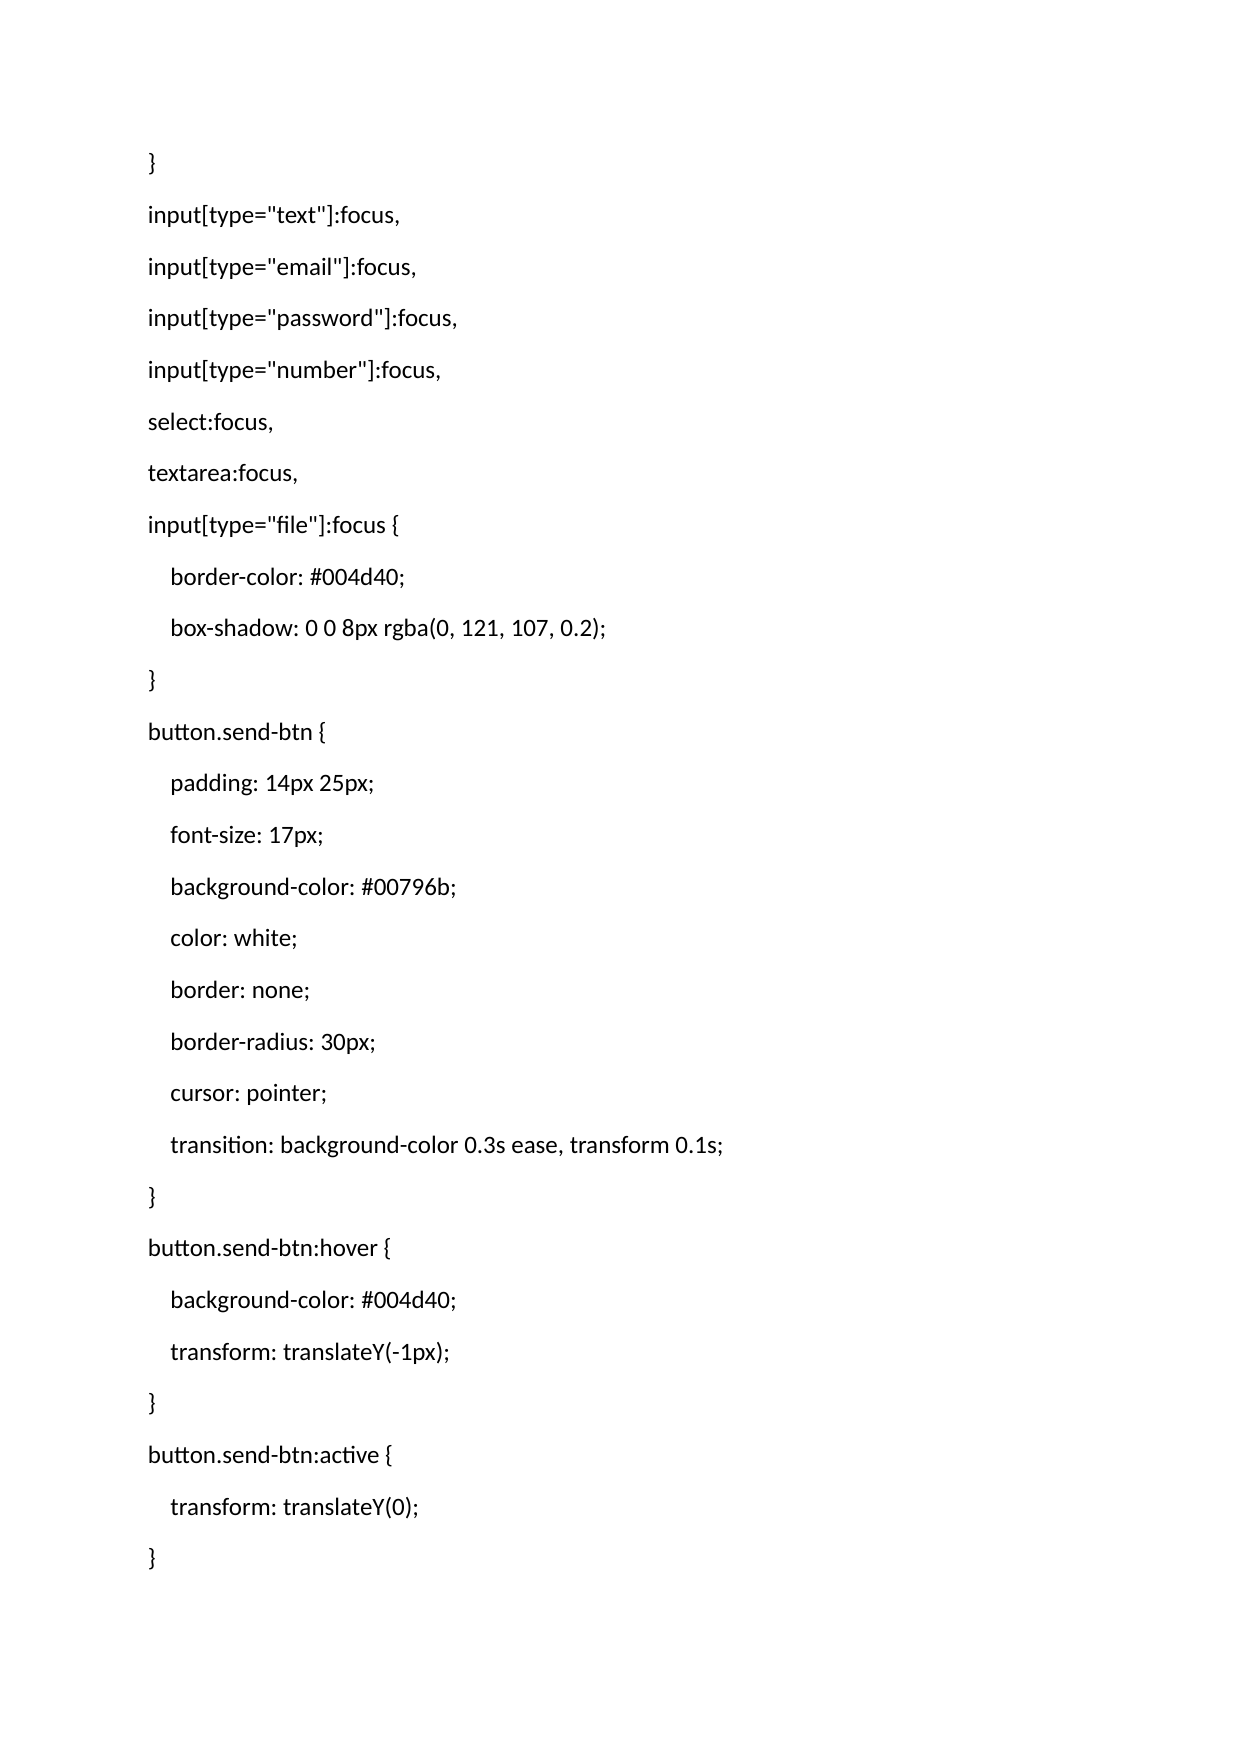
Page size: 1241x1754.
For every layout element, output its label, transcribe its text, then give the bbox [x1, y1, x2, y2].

text input[type="text"]:focus, [148, 199, 1093, 230]
text font-size: 17px; [148, 819, 1093, 850]
text border: none; [148, 974, 1093, 1005]
text input[type="file"]:focus { [148, 509, 1093, 540]
text box-shadow: 0 0 8px rgba(0, 121, 107, 0.2); [148, 613, 1093, 643]
text border-radius: 30px; [148, 1026, 1093, 1056]
text select:focus, [148, 406, 1093, 436]
text padding: 14px 25px; [148, 768, 1093, 798]
text textarea:focus, [148, 458, 1093, 488]
text button.send-btn:active { [148, 1439, 1093, 1470]
text background-color: #004d40; [148, 1284, 1093, 1315]
text button.send-btn { [148, 716, 1093, 746]
text input[type="password"]:focus, [148, 303, 1093, 333]
text transform: translateY(0); [148, 1491, 1093, 1521]
text transform: translateY(-1px); [148, 1336, 1093, 1366]
text background-color: #00796b; [148, 871, 1093, 901]
text input[type="number"]:focus, [148, 354, 1093, 385]
text } [148, 1181, 1093, 1211]
text transition: background-color 0.3s ease, transform 0.1s; [148, 1129, 1093, 1160]
text } [148, 664, 1093, 695]
text input[type="email"]:focus, [148, 251, 1093, 281]
text cursor: pointer; [148, 1078, 1093, 1108]
text border-color: #004d40; [148, 561, 1093, 591]
text button.send-btn:hover { [148, 1233, 1093, 1263]
text } [148, 1543, 1093, 1573]
text color: white; [148, 923, 1093, 953]
text } [148, 148, 1093, 178]
text } [148, 1388, 1093, 1418]
